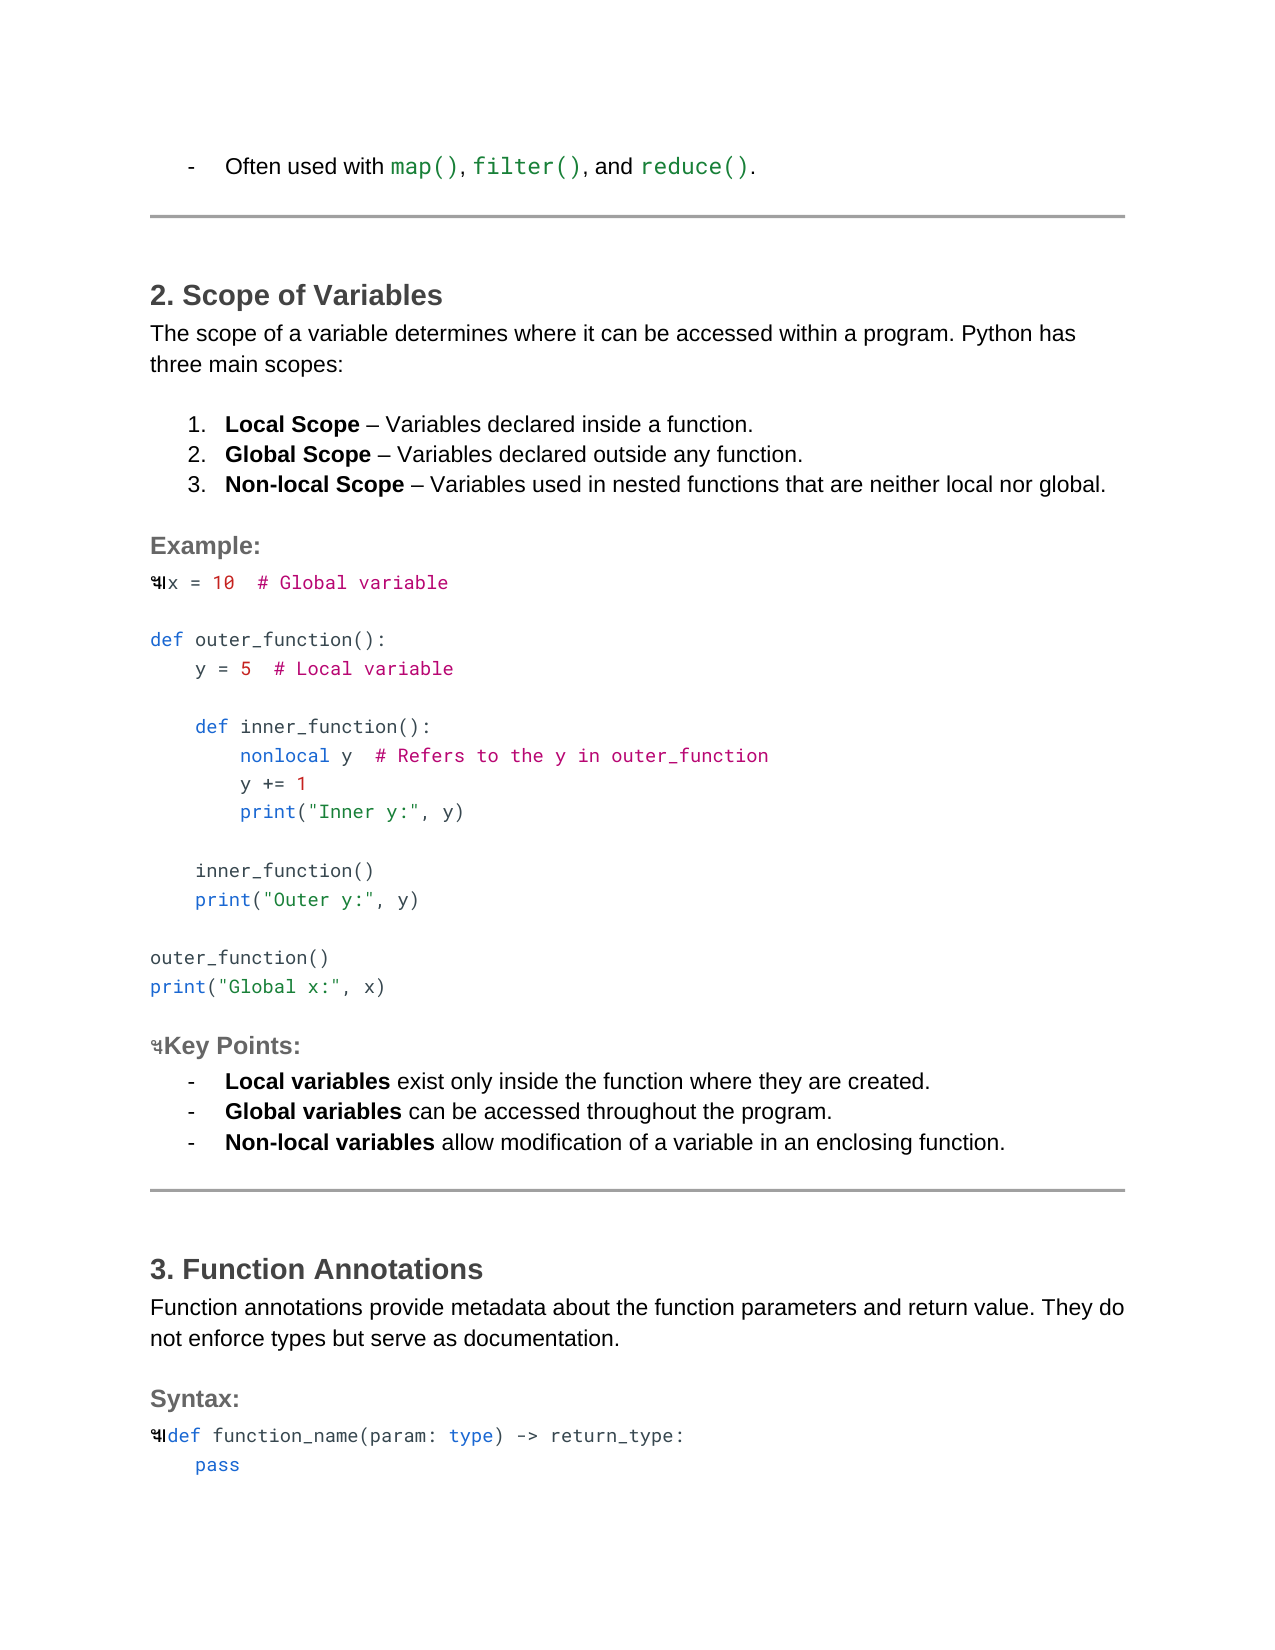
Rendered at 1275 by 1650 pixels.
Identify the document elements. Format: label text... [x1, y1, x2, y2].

list Global variables can be accessed throughout the program. [187, 1098, 1125, 1124]
list Local variables exist only inside the function where they are created. [187, 1068, 1125, 1094]
subtitle 3. Function Annotations [150, 1252, 1125, 1286]
list Often used with map(), filter(), and reduce(). [187, 150, 1125, 180]
subtitle Example: [150, 531, 1125, 559]
text y = 5 # Local variable [150, 655, 1125, 680]
text def function_name(param: type) -> return_type: [150, 1421, 1125, 1447]
text inner_function() [150, 858, 1125, 883]
subtitle Key Points: [150, 1031, 1125, 1060]
text def outer_function(): [150, 627, 1125, 652]
text y += 1 [150, 771, 1125, 796]
text print("Inner y:", y) [150, 799, 1125, 824]
subtitle 2. Scope of Variables [150, 278, 1125, 312]
text print("Outer y:", y) [150, 886, 1125, 911]
text Function annotations provide metadata about the function parameters and return value. They do not enforce types but serve as documentation. [150, 1294, 1125, 1351]
text print("Global x:", x) [150, 973, 1125, 998]
text x = 10 # Global variable [150, 568, 1125, 594]
text The scope of a variable determines where it can be accessed within a program. Python has three main scopes: [150, 320, 1125, 377]
text pass [150, 1451, 1125, 1476]
list Local Scope – Variables declared inside a function. [187, 411, 1125, 437]
list Global Scope – Variables declared outside any function. [187, 441, 1125, 467]
text outer_function() [150, 945, 1125, 970]
text nonlocal y # Refers to the y in outer_function [150, 742, 1125, 767]
text def inner_function(): [150, 714, 1125, 739]
subtitle Syntax: [150, 1384, 1125, 1413]
list Non-local variables allow modification of a variable in an enclosing function. [187, 1128, 1125, 1155]
list Non-local Scope – Variables used in nested functions that are neither local nor global. [187, 471, 1125, 498]
